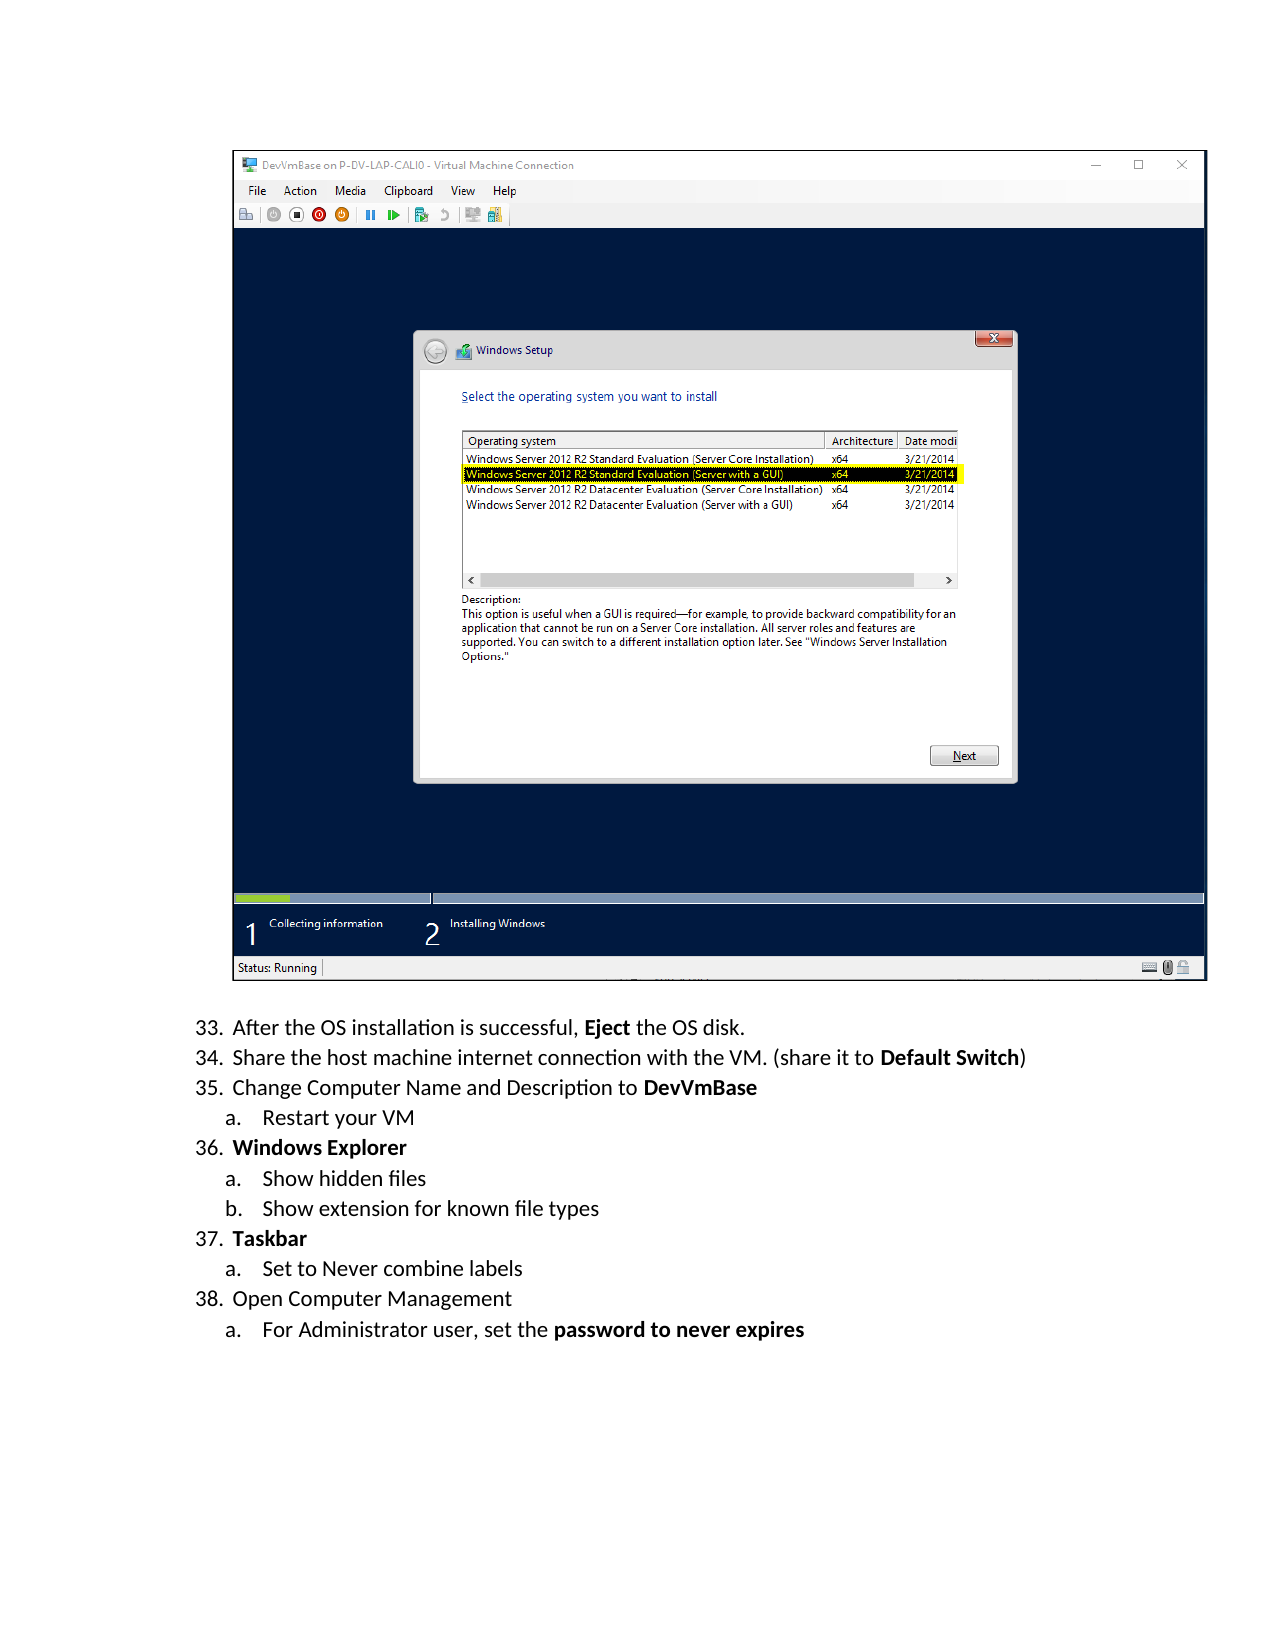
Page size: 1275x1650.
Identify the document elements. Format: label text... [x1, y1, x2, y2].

list Open Computer Management [195, 1284, 1125, 1313]
list Share the host machine internet connection with the VM. (share it to Default Switch) [195, 1043, 1125, 1071]
list Change Computer Name and Description to DevVmBase [195, 1073, 1125, 1101]
list Restart your VM [225, 1103, 1125, 1131]
picture [232, 150, 1208, 981]
list Windows Explorer [195, 1133, 1125, 1162]
list Set to Never combine labels [225, 1254, 1125, 1282]
list After the OS installation is successful, Eject the OS disk. [195, 1013, 1125, 1041]
list For Administrator user, set the password to never expires [225, 1315, 1125, 1343]
list Taskbar [195, 1224, 1125, 1252]
list Show extension for known file types [225, 1194, 1125, 1222]
list Show hidden files [225, 1164, 1125, 1192]
